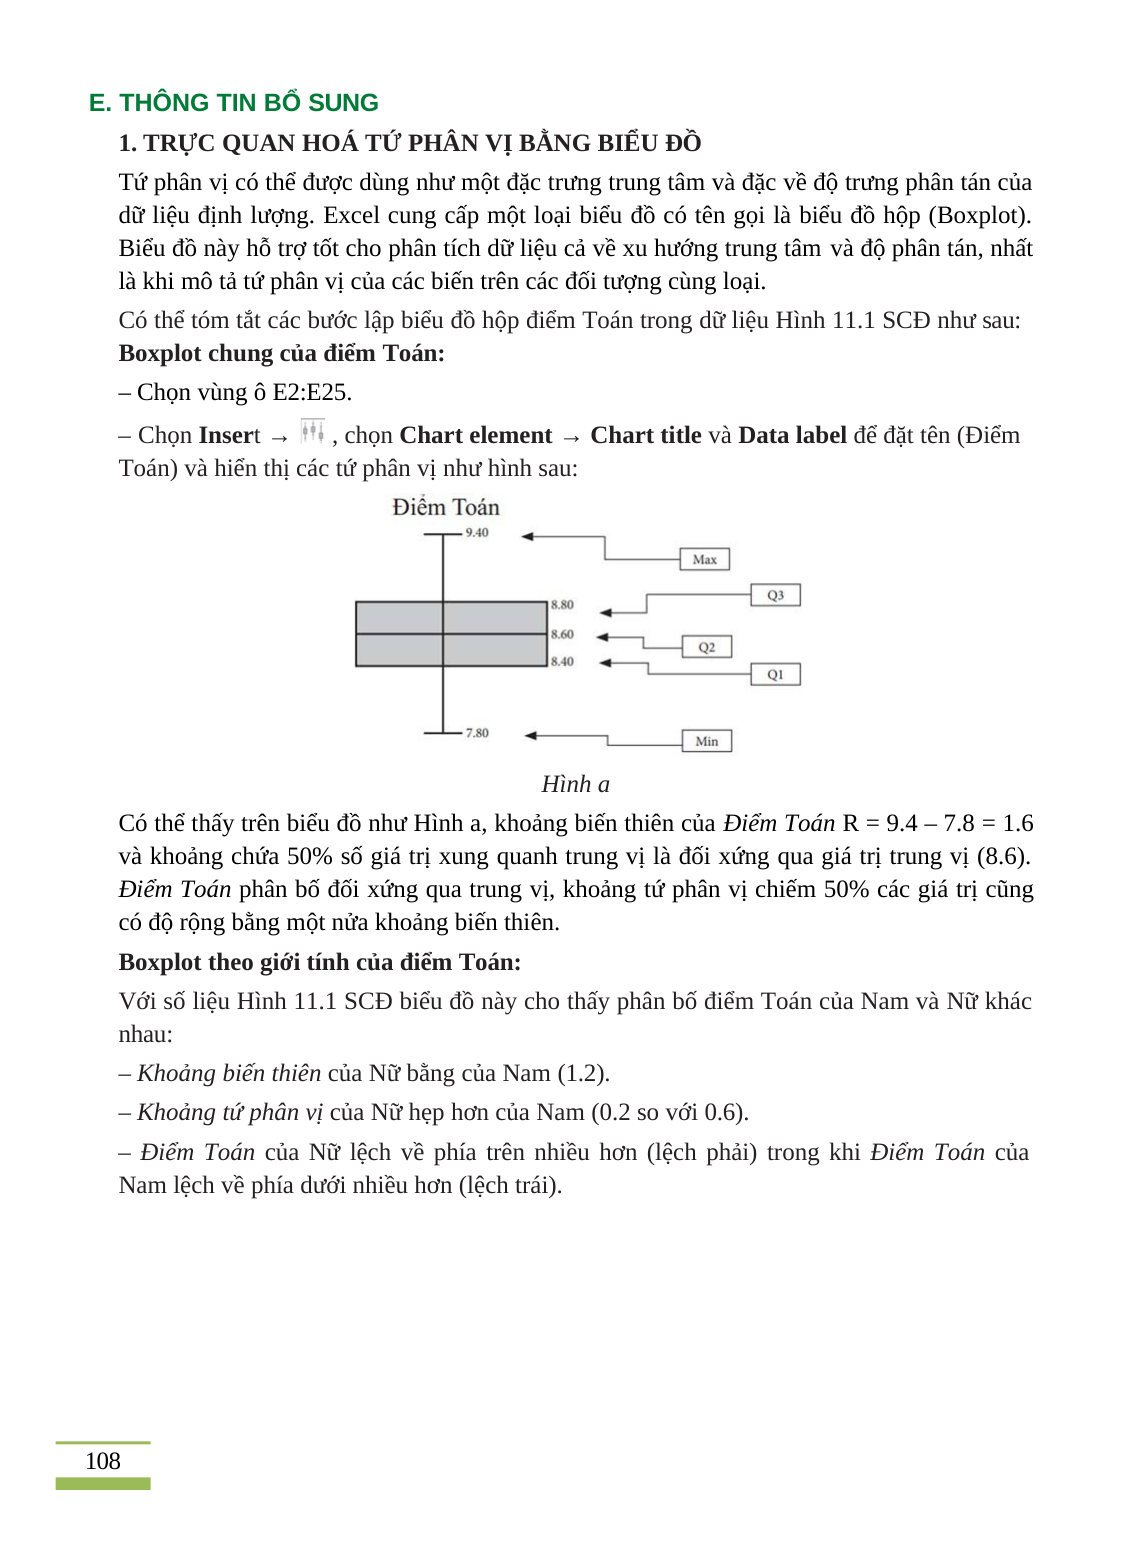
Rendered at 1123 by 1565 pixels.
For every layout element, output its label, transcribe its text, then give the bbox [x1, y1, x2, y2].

list Chọn vùng ô E2:E25. [118, 377, 1048, 406]
text Có thể tóm tắt các bước lập biểu đồ hộp điểm Toán trong dữ liệu Hình 11.1 SCĐ như sau: [118, 305, 1048, 334]
text Boxplot chung của điểm Toán: [118, 338, 1048, 367]
list Chọn Insert → , chọn Chart element → Chart title và Data label để đặt tên (Điểm Toán) và hiển thị các tứ phân vị như hình sau: [118, 419, 1034, 482]
picture [300, 418, 326, 444]
list TRỰC QUAN HOÁ TỨ PHÂN VỊ BẰNG BIỂU ĐỒ [118, 128, 1048, 156]
list Khoảng tứ phân vị của Nữ hẹp hơn của Nam (0.2 so với 0.6). [118, 1097, 1048, 1126]
picture [353, 493, 802, 756]
subtitle THÔNG TIN BỔ SUNG [88, 88, 1048, 117]
list Khoảng biến thiên của Nữ bằng của Nam (1.2). [118, 1058, 1048, 1087]
list Điểm Toán của Nữ lệch về phía trên nhiều hơn (lệch phải) trong khi Điểm Toán của Nam lệch về phía dưới nhiều hơn (lệch trái). [118, 1137, 1034, 1198]
text Với số liệu Hình 11.1 SCĐ biểu đồ này cho thấy phân bố điểm Toán của Nam và Nữ khác nhau: [118, 986, 1034, 1048]
text Có thể thấy trên biểu đồ như Hình a, khoảng biến thiên của Điểm Toán R = 9.4 – 7.8 = 1.6 và khoảng chứa 50% số giá trị xung quanh trung vị là đối xứng qua giá trị trung vị (8.6). Điểm Toán phân bố đối xứng qua trung vị, khoảng tứ phân vị chiếm 50% các giá trị cũng có độ rộng bằng một nửa khoảng biến thiên. [118, 808, 1034, 936]
text Boxplot theo giới tính của điểm Toán: [118, 947, 1048, 976]
text Hình a [541, 495, 1048, 798]
text Tứ phân vị có thể được dùng như một đặc trưng trung tâm và đặc về độ trưng phân tán của dữ liệu định lượng. Excel cung cấp một loại biểu đồ có tên gọi là biểu đồ hộp (Boxplot). Biểu đồ này hỗ trợ tốt cho phân tích dữ liệu cả về xu hướng trung tâm và độ phân tán, nhất là khi mô tả tứ phân vị của các biến trên các đối tượng cùng loại. [118, 167, 1034, 294]
